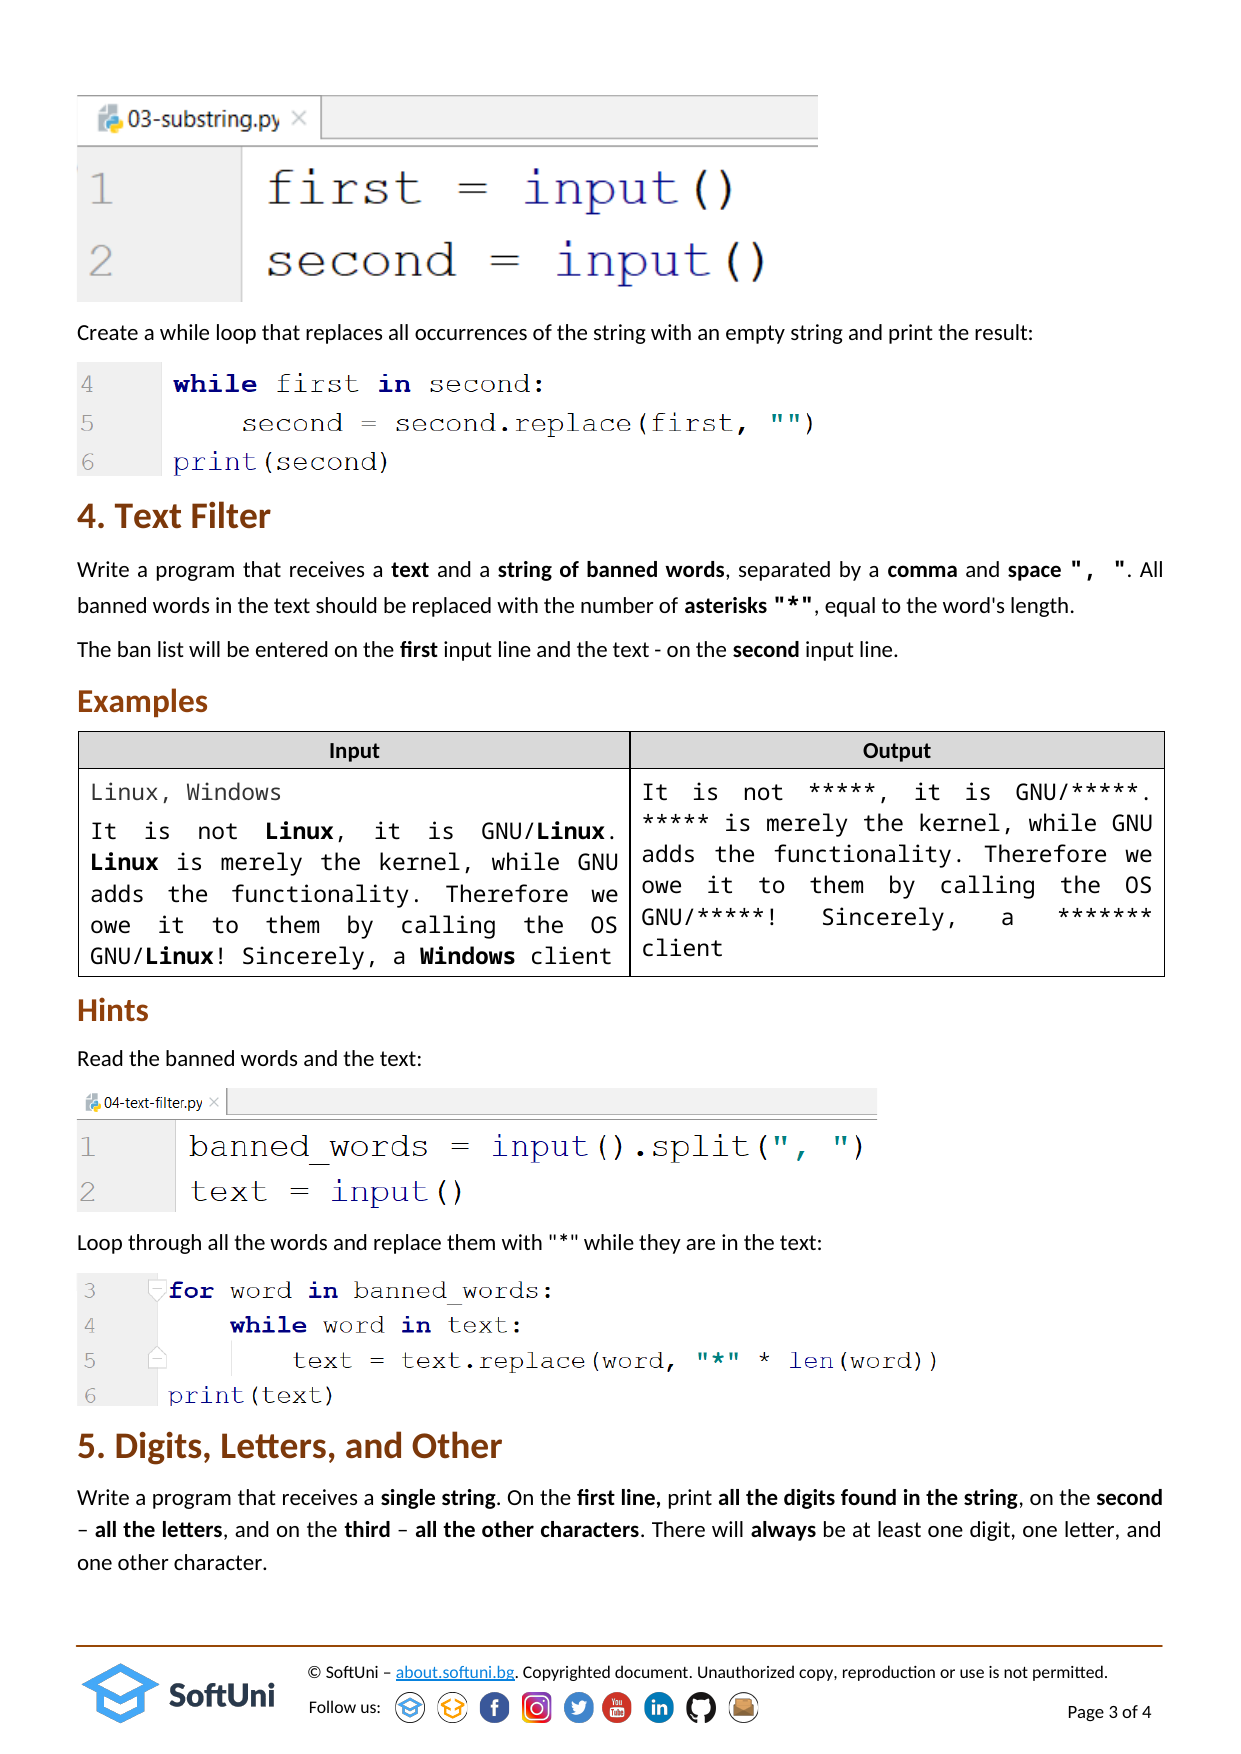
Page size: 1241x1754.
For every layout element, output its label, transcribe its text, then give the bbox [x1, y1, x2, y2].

picture [564, 1692, 594, 1723]
picture [728, 1692, 759, 1723]
subtitle Hints [77, 989, 1163, 1030]
picture [479, 1692, 510, 1723]
picture [76, 95, 818, 302]
table_cell Linux, Windows It is not Linux, it is GNU/Linux. Linux is merely the kernel, while GNU adds the functionality. Therefore we owe it to them by calling the OS GNU/Linux! Sincerely, a Windows client [79, 769, 629, 976]
picture [76, 1088, 878, 1212]
subtitle Text Filter [77, 492, 1163, 538]
picture [665, 1692, 674, 1701]
picture [602, 1692, 632, 1723]
picture [686, 1692, 716, 1723]
subtitle Examples [77, 680, 1163, 721]
text Loop through all the words and replace them with "*" while they are in the text: [77, 1228, 1163, 1256]
text The ban list will be entered on the first input line and the text - on the second input line. [77, 635, 1163, 663]
picture [644, 1692, 653, 1701]
picture [76, 362, 820, 476]
picture [395, 1692, 425, 1723]
picture [437, 1692, 468, 1723]
text Create a while loop that replaces all occurrences of the string with an empty string and print the result: [77, 318, 1163, 346]
text Read the banned words and the text: [77, 1044, 1163, 1072]
picture [75, 1658, 281, 1729]
table_header Input [79, 732, 629, 768]
picture [76, 1273, 948, 1406]
picture [665, 1714, 674, 1723]
table_cell It is not *****, it is GNU/*****. ***** is merely the kernel, while GNU adds the functionality. Therefore we owe it to them by calling the OS GNU/*****! Sincerely, a ******* client [631, 769, 1164, 976]
subtitle Digits, Letters, and Other [77, 1422, 1163, 1468]
table_header Output [631, 732, 1164, 768]
text Write a program that receives a text and a string of banned words, separated by a comma and space ", ". All banned words in the text should be replaced with the number of asterisks "*", equal to the word's length. [77, 553, 1163, 620]
text Write a program that receives a single string. On the first line, print all the digits found in the string, on the second – all the letters, and on the third – all the other characters. There will always be at least one digit, one letter, and one other character. [77, 1483, 1163, 1576]
picture [522, 1692, 552, 1723]
picture [644, 1714, 653, 1723]
picture [658, 1705, 667, 1714]
